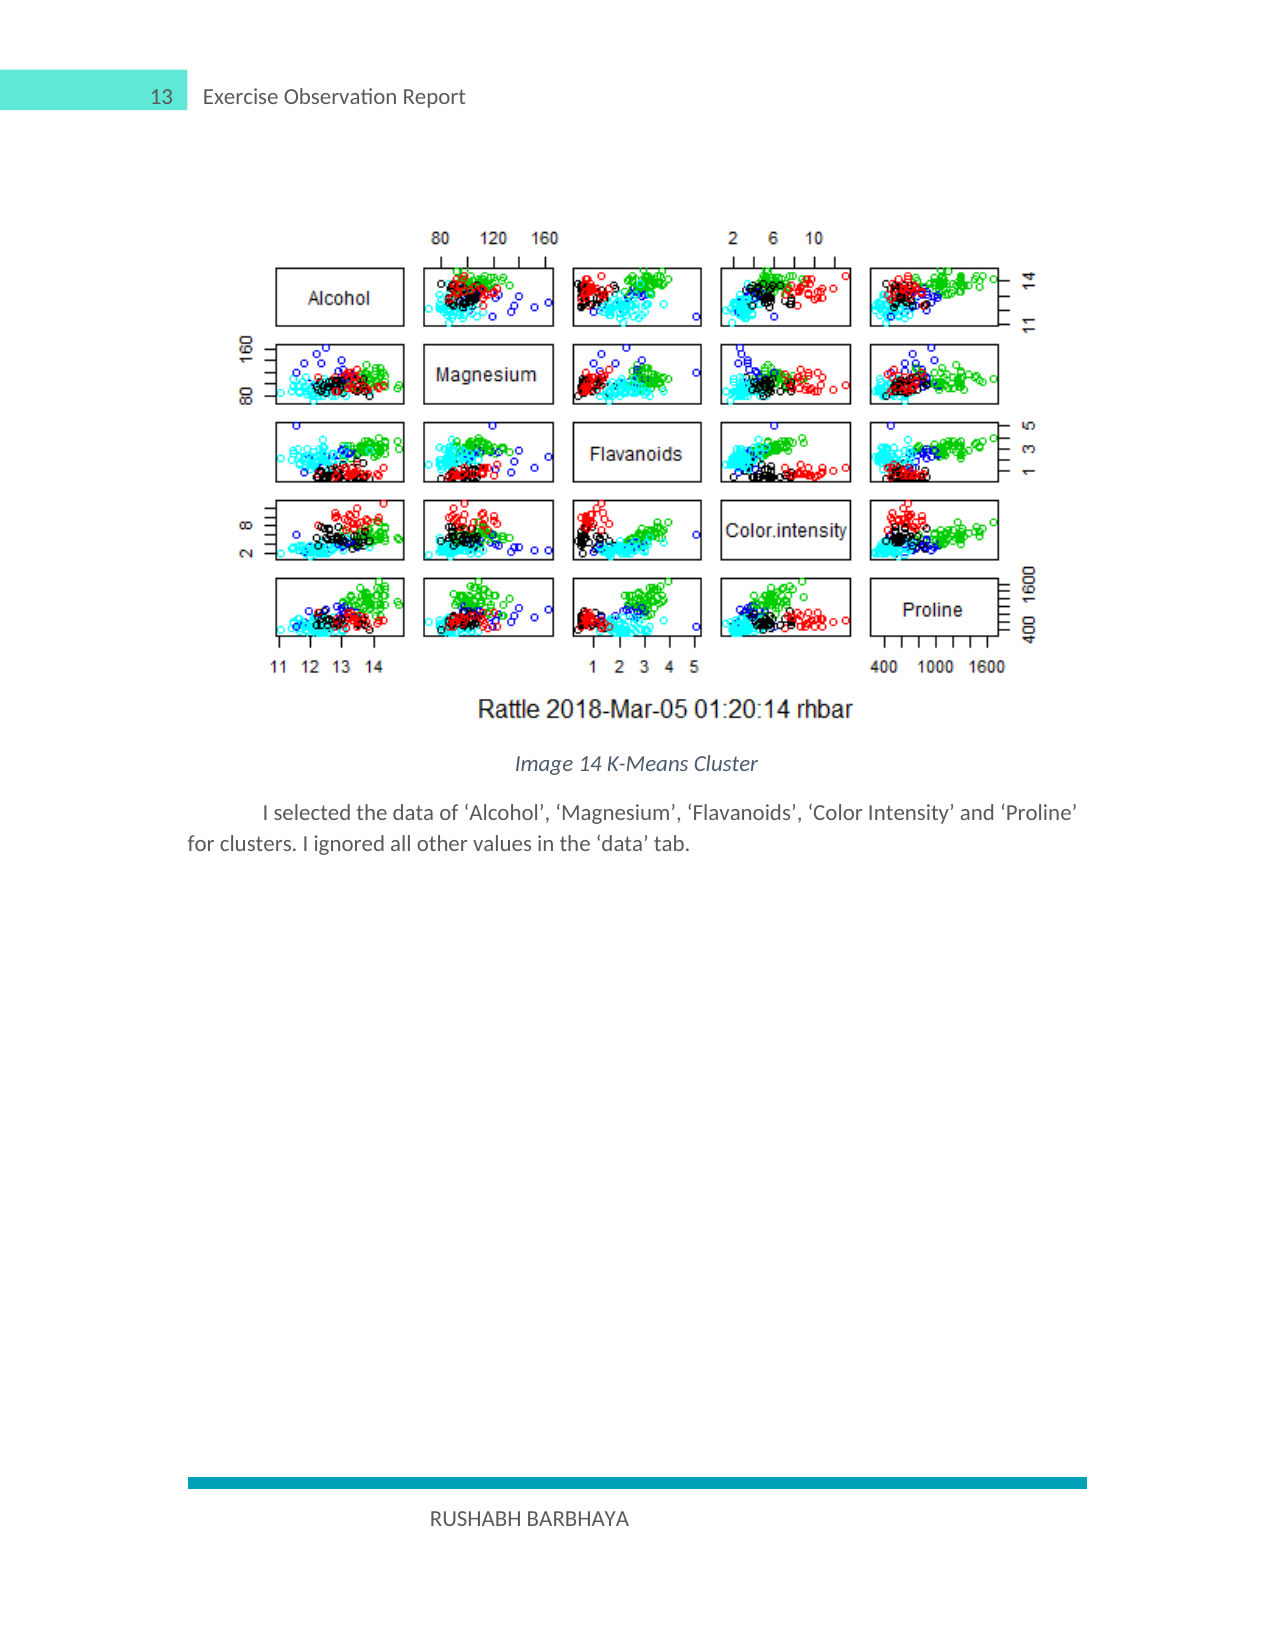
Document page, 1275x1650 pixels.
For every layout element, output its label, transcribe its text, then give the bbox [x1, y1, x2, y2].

text I selected the data of ‘Alcohol’, ‘Magnesium’, ‘Flavanoids’, ‘Color Intensity’ and ‘Proline’ for clusters. I ignored all other values in the ‘data’ tab. [187, 798, 1087, 857]
text Image 14 K-Means Cluster [187, 749, 1087, 777]
picture [187, 180, 1088, 726]
